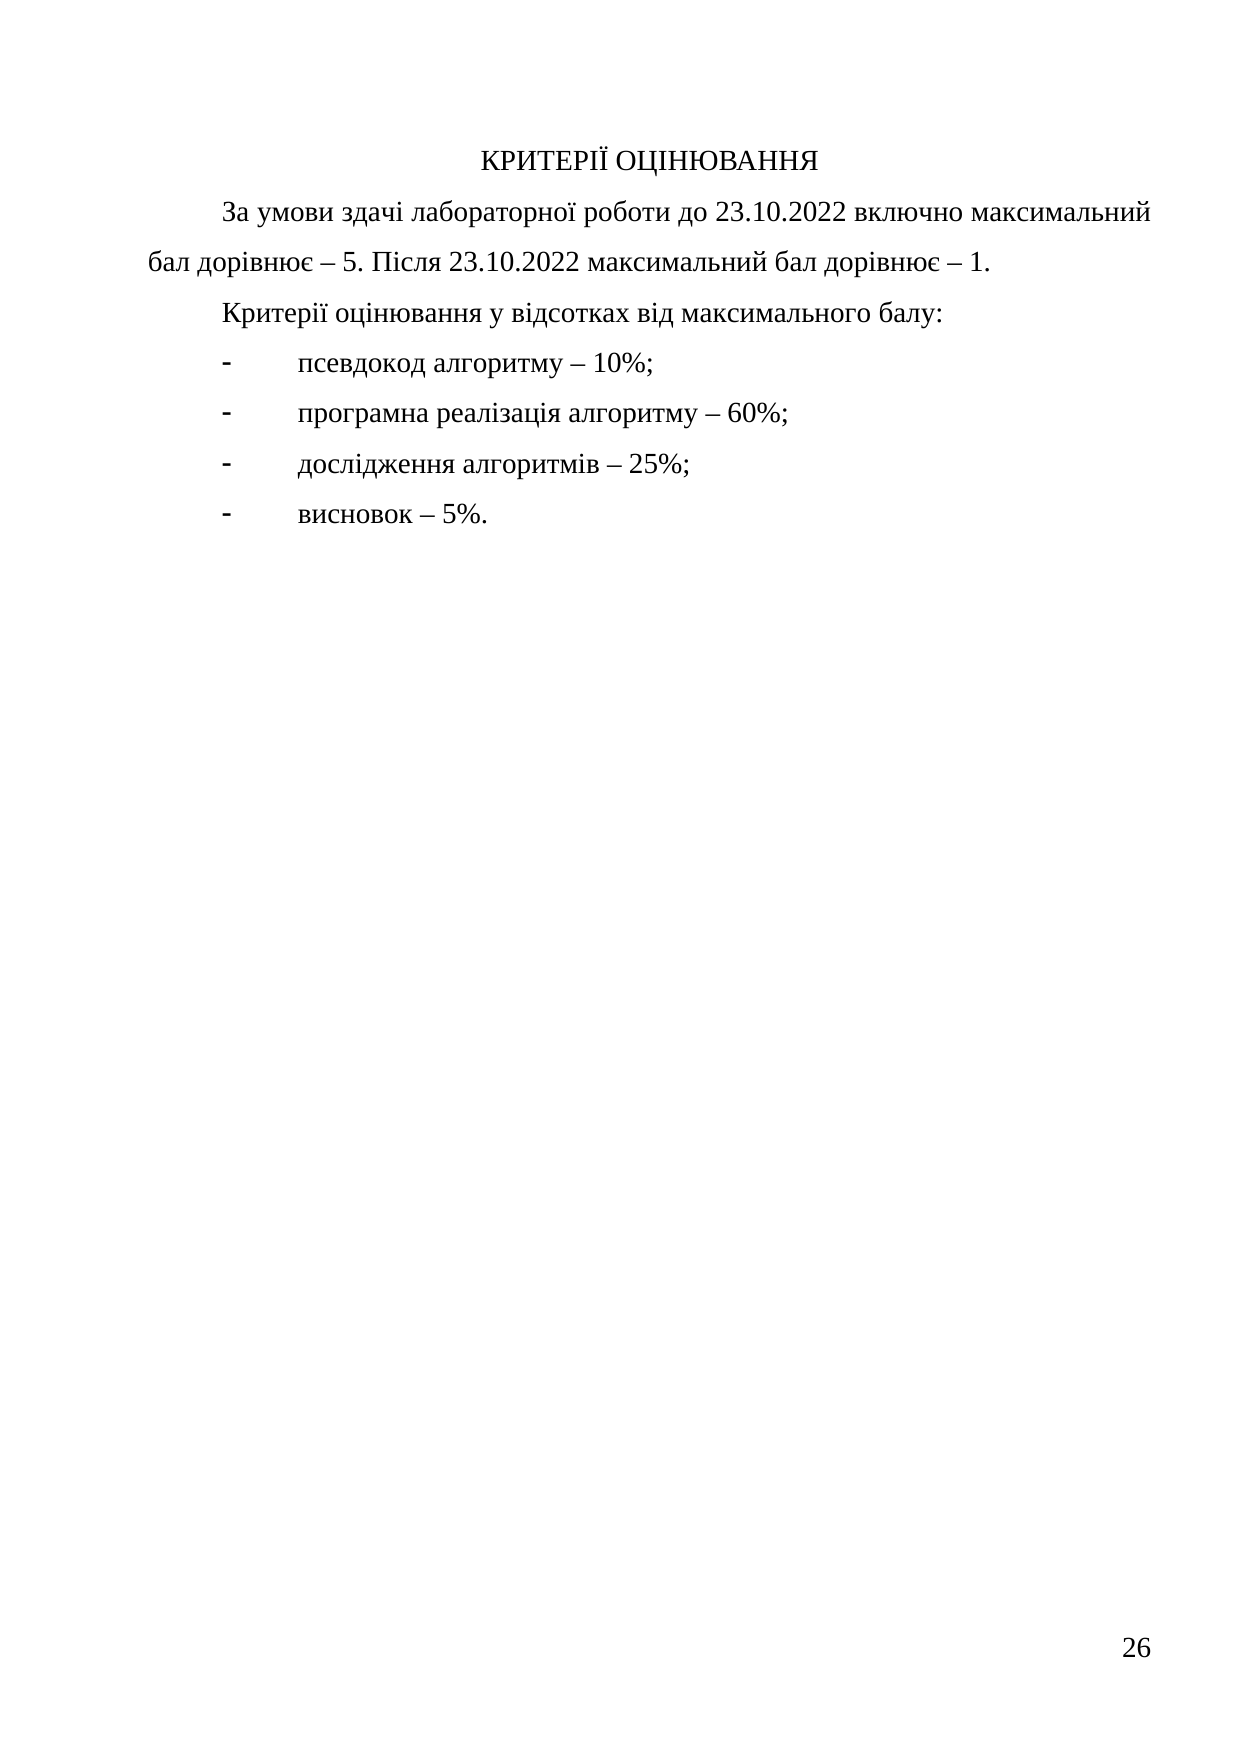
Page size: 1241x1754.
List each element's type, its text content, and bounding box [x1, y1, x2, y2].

list дослідження алгоритмів – 25%; [222, 446, 1152, 479]
list висновок – 5%. [222, 496, 1152, 530]
text Критерії оцінювання у відсотках від максимального балу: [148, 295, 1152, 328]
text Критерії оцінювання [148, 143, 1152, 177]
text За умови здачі лабораторної роботи до 23.10.2022 включно максимальний бал дорівнює – 5. Після 23.10.2022 максимальний бал дорівнює – 1. [148, 194, 1152, 278]
list програмна реалізація алгоритму – 60%; [222, 396, 1152, 429]
list псевдокод алгоритму – 10%; [222, 345, 1152, 379]
